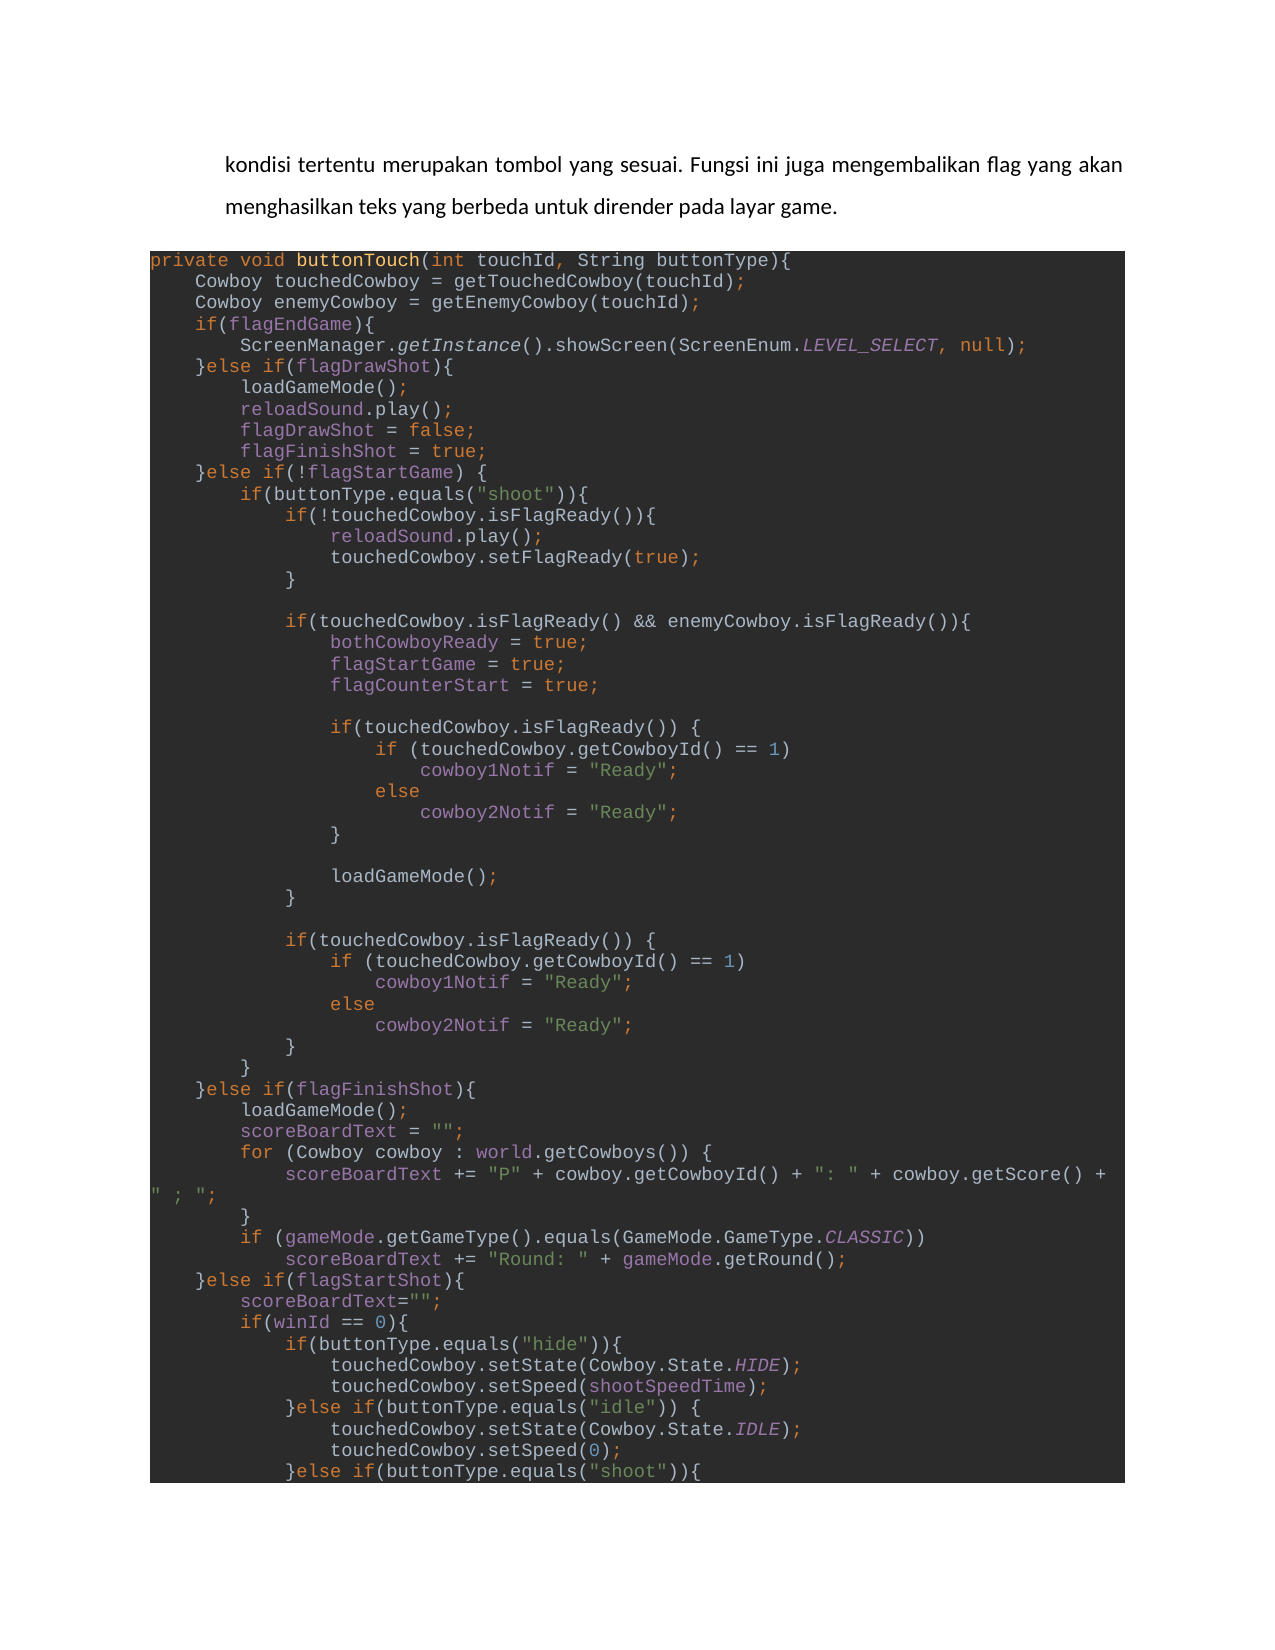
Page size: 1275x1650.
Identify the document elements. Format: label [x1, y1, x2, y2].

text [150, 251, 1125, 1483]
list [225, 150, 1125, 220]
